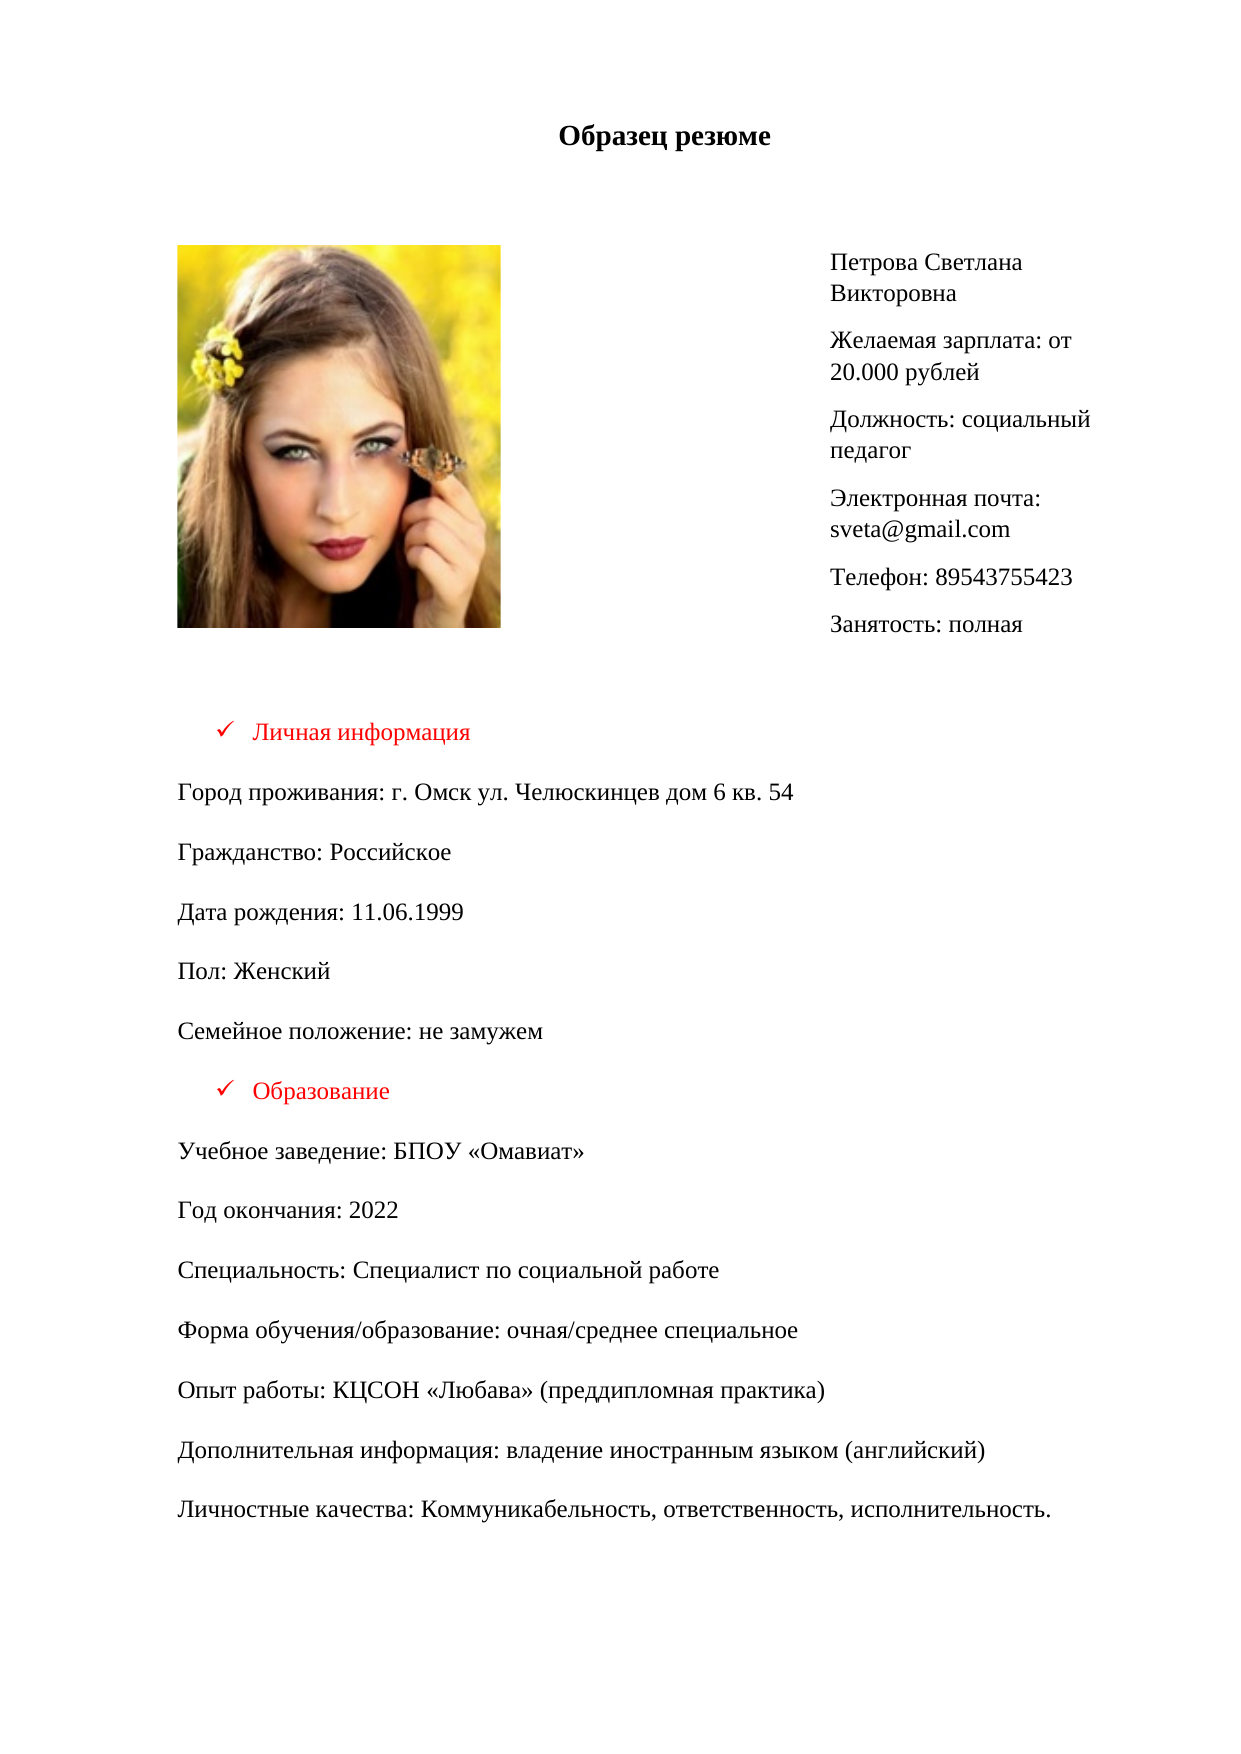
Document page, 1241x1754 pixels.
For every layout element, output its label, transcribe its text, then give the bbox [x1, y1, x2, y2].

text Год окончания: 2022 [177, 1196, 1152, 1224]
text Гражданство: Российское [177, 837, 1152, 866]
text Образец резюме [177, 118, 1152, 152]
text Дата рождения: 11.06.1999 [177, 897, 1152, 925]
text Дополнительная информация: владение иностранным языком (английский) [177, 1435, 1152, 1463]
text Семейное положение: не замужем [177, 1016, 1152, 1045]
text Город проживания: г. Омск ул. Челюскинцев дом 6 кв. 54 [177, 777, 1152, 806]
text Опыт работы: КЦСОН «Любава» (преддипломная практика) [177, 1375, 1152, 1404]
text Личностные качества: Коммуникабельность, ответственность, исполнительность. [177, 1494, 1152, 1523]
list Личная информация [215, 717, 1152, 746]
picture [177, 245, 501, 628]
text Форма обучения/образование: очная/среднее специальное [177, 1315, 1152, 1344]
text Пол: Женский [177, 956, 1152, 985]
text Учебное заведение: БПОУ «Омавиат» [177, 1136, 1152, 1164]
text Специальность: Специалист по социальной работе [177, 1255, 1152, 1284]
list Образование [215, 1076, 1152, 1105]
